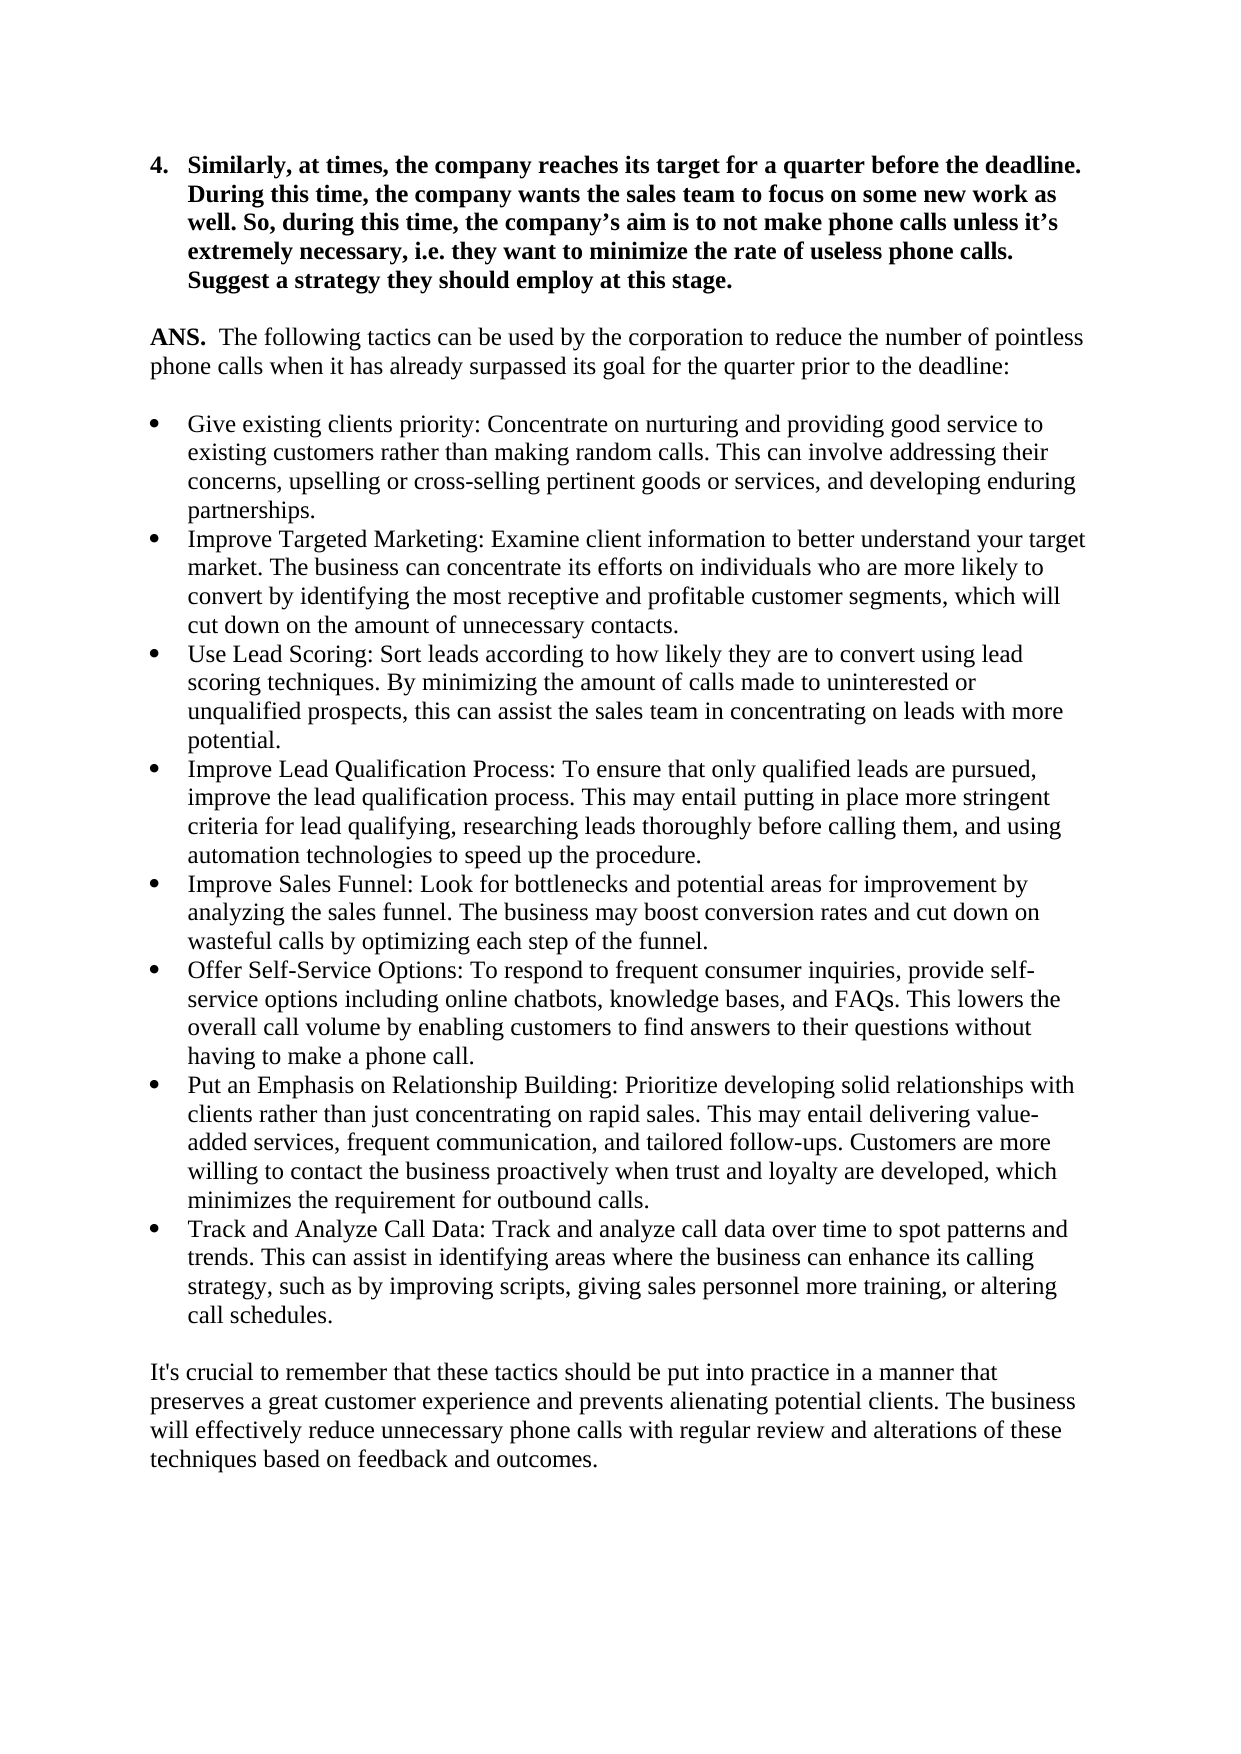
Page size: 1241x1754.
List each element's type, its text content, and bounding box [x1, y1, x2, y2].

list Put an Emphasis on Relationship Building: Prioritize developing solid relationships with clients rather than just concentrating on rapid sales. This may entail delivering value-added services, frequent communication, and tailored follow-ups. Customers are more willing to contact the business proactively when trust and loyalty are developed, which minimizes the requirement for outbound calls. [150, 1070, 1090, 1214]
list Use Lead Scoring: Sort leads according to how likely they are to convert using lead scoring techniques. By minimizing the amount of calls made to uninterested or unqualified prospects, this can assist the sales team in concentrating on leads with more potential. [150, 639, 1090, 754]
list Track and Analyze Call Data: Track and analyze call data over time to spot patterns and trends. This can assist in identifying areas where the business can enhance its calling strategy, such as by improving scripts, giving sales personnel more training, or altering call schedules. [150, 1214, 1090, 1329]
list Improve Sales Funnel: Look for bottlenecks and potential areas for improvement by analyzing the sales funnel. The business may boost conversion rates and cut down on wasteful calls by optimizing each step of the funnel. [150, 869, 1090, 955]
text It's crucial to remember that these tactics should be put into practice in a manner that preserves a great customer experience and prevents alienating potential clients. The business will effectively reduce unnecessary phone calls with regular review and alterations of these techniques based on feedback and outcomes. [150, 1357, 1090, 1472]
list Improve Targeted Marketing: Examine client information to better understand your target market. The business can concentrate its efforts on individuals who are more likely to convert by identifying the most receptive and profitable customer segments, which will cut down on the amount of unnecessary contacts. [150, 524, 1090, 639]
text ANS. The following tactics can be used by the corporation to reduce the number of pointless phone calls when it has already surpassed its goal for the quarter prior to the deadline: [150, 322, 1090, 380]
list Give existing clients priority: Concentrate on nurturing and providing good service to existing customers rather than making random calls. This can involve addressing their concerns, upselling or cross-selling pertinent goods or services, and developing enduring partnerships. [150, 409, 1090, 524]
list Similarly, at times, the company reaches its target for a quarter before the deadline. During this time, the company wants the sales team to focus on some new work as well. So, during this time, the company’s aim is to not make phone calls unless it’s extremely necessary, i.e. they want to minimize the rate of useless phone calls. Suggest a strategy they should employ at this stage. [150, 150, 1090, 294]
list Improve Lead Qualification Process: To ensure that only qualified leads are pursued, improve the lead qualification process. This may entail putting in place more stringent criteria for lead qualifying, researching leads thoroughly before calling them, and using automation technologies to speed up the procedure. [150, 754, 1090, 869]
list Offer Self-Service Options: To respond to frequent consumer inquiries, provide self-service options including online chatbots, knowledge bases, and FAQs. This lowers the overall call volume by enabling customers to find answers to their questions without having to make a phone call. [150, 955, 1090, 1070]
